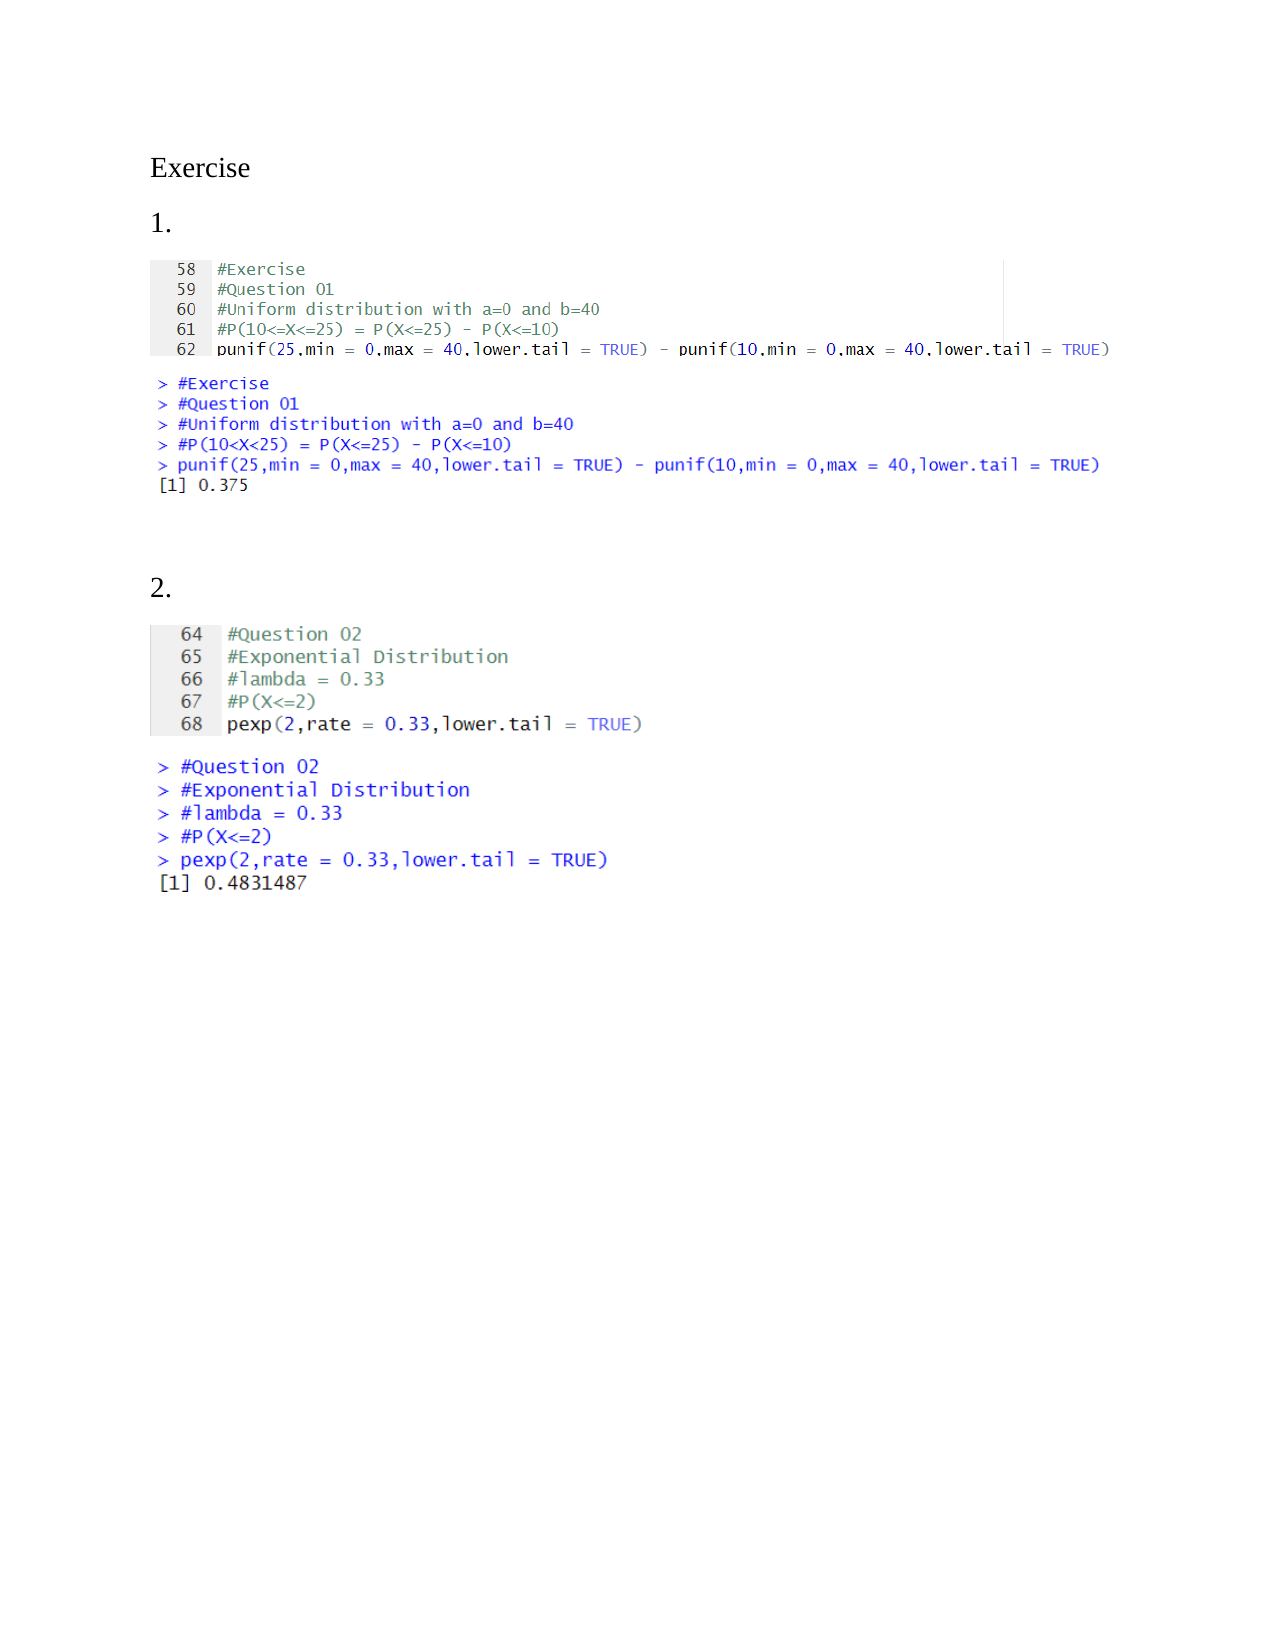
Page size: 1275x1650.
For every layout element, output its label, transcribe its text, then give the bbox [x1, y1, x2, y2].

picture [150, 260, 1125, 356]
picture [150, 625, 1125, 736]
text 2. [150, 570, 1125, 603]
text Exercise [150, 150, 1125, 183]
picture [150, 377, 1125, 493]
picture [150, 757, 1125, 892]
text 1. [150, 205, 1125, 239]
